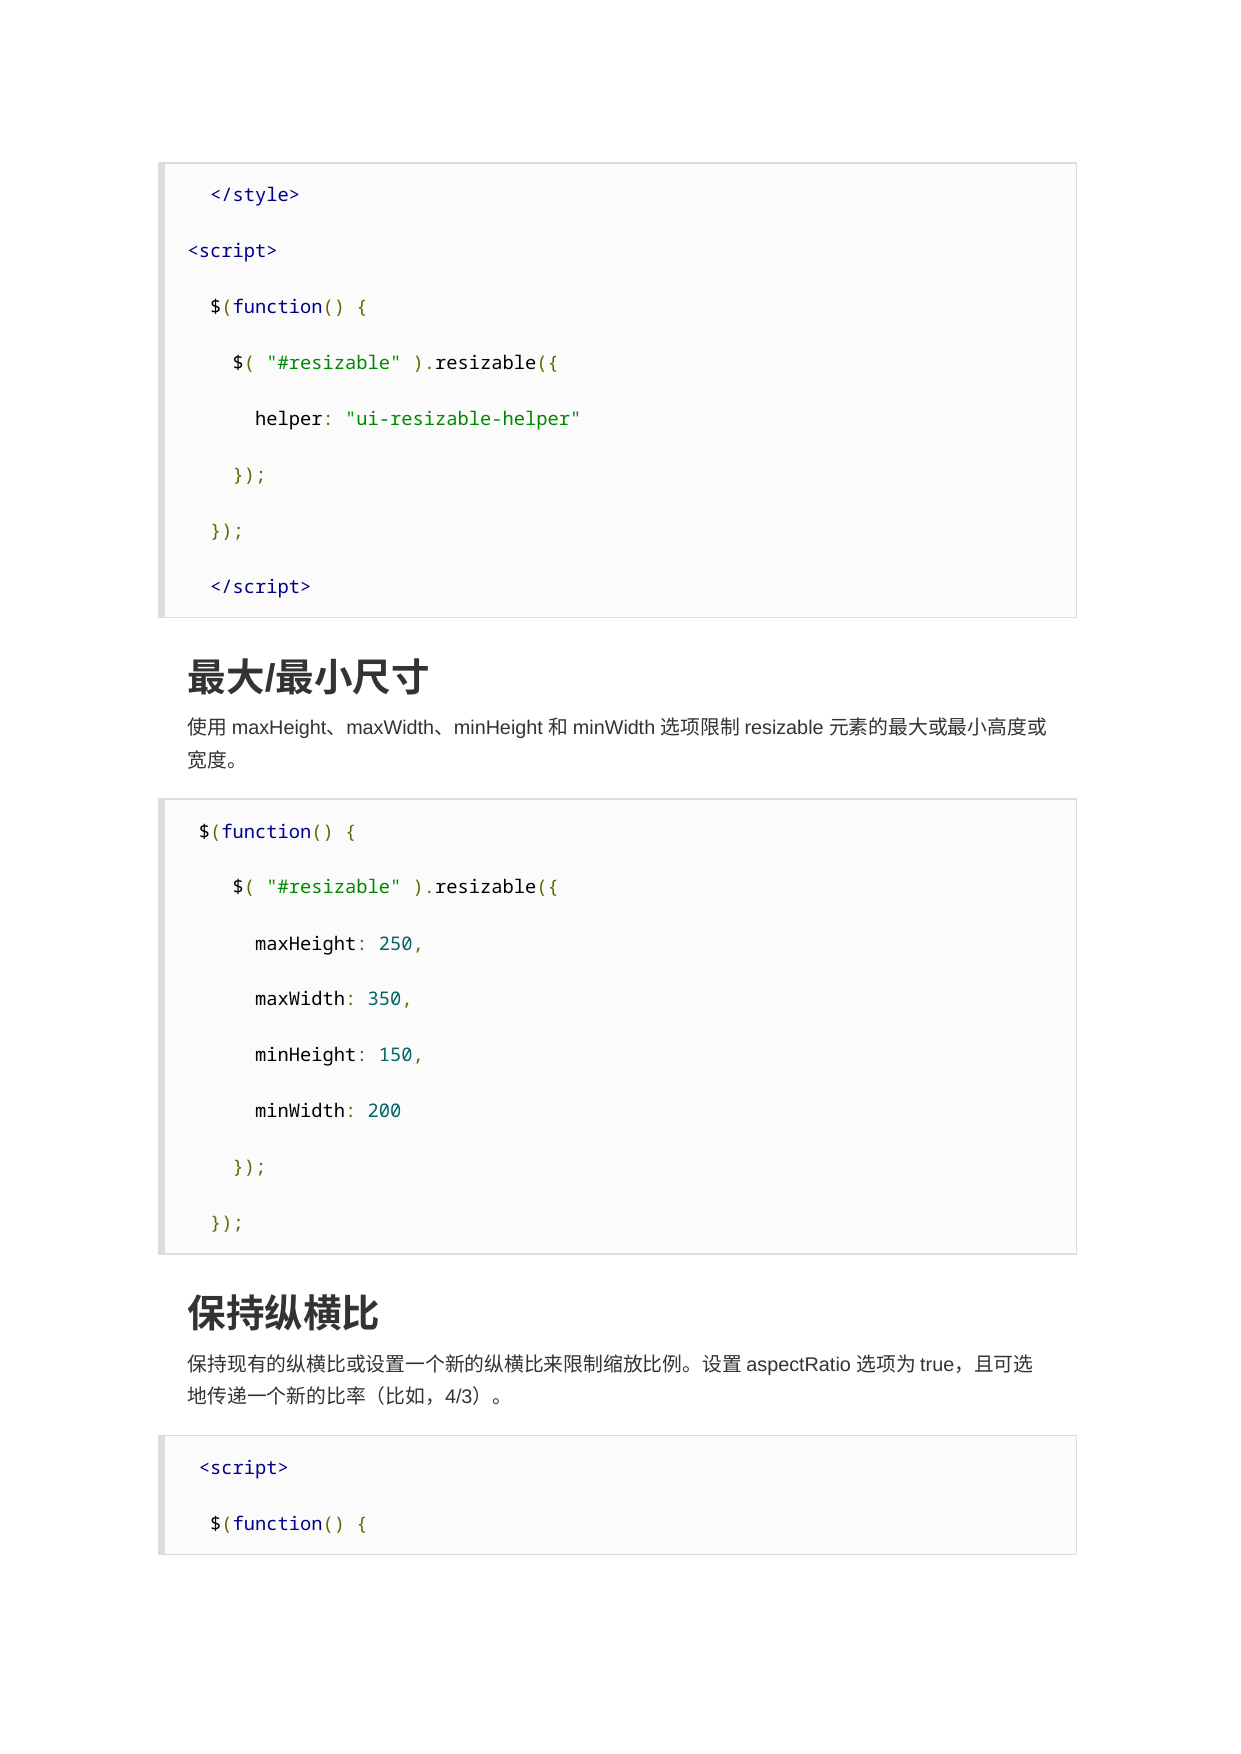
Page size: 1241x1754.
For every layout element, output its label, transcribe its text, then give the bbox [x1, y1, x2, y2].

text </script> [165, 553, 1076, 617]
text <script> [165, 218, 1076, 267]
text </style> [165, 164, 1076, 211]
text }); [165, 498, 1076, 546]
text maxHeight: 250, [165, 910, 1076, 959]
text $(function() { [165, 800, 1076, 847]
text $( "#resizable" ).resizable({ [165, 330, 1076, 378]
text helper: "ui-resizable-helper" [165, 386, 1076, 434]
text }); [165, 1190, 1076, 1253]
text maxWidth: 350, [165, 966, 1076, 1015]
text $( "#resizable" ).resizable({ [165, 854, 1076, 903]
text minHeight: 150, [165, 1022, 1076, 1071]
text 使用 maxHeight、maxWidth、minHeight 和 minWidth 选项限制 resizable 元素的最大或最小高度或宽度。 [187, 710, 1053, 775]
text }); [165, 442, 1076, 490]
subtitle 最大/最小尺寸 [187, 642, 1053, 707]
text minWidth: 200 [165, 1078, 1076, 1127]
text <script> [165, 1436, 1076, 1483]
text }); [165, 1134, 1076, 1183]
text 保持现有的纵横比或设置一个新的纵横比来限制缩放比例。设置 aspectRatio 选项为 true，且可选地传递一个新的比率（比如，4/3）。 [187, 1346, 1053, 1411]
subtitle 保持纵横比 [187, 1278, 1053, 1343]
text $(function() { [165, 1491, 1076, 1554]
text $(function() { [165, 274, 1076, 322]
